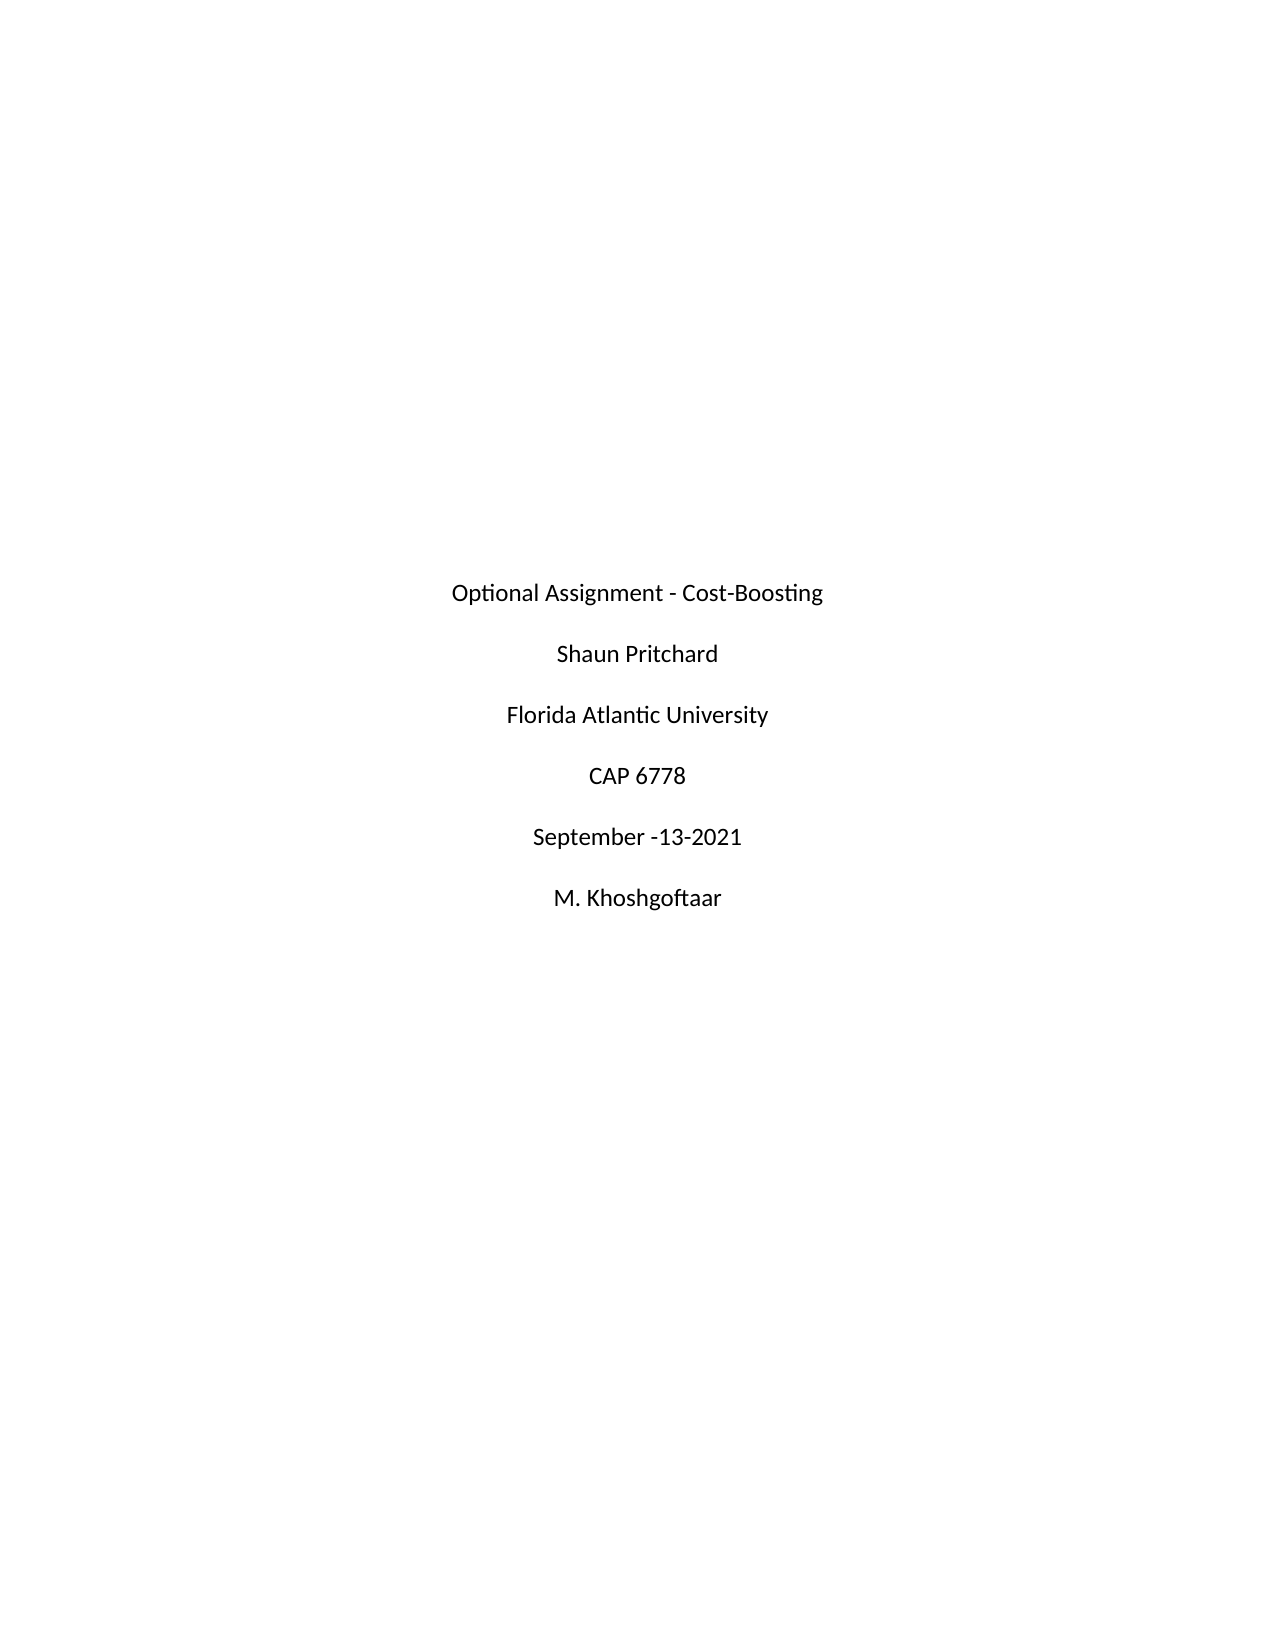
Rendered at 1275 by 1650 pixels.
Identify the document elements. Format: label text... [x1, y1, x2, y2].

text Optional Assignment - Cost-Boosting [150, 577, 1125, 608]
text M. Khoshgoftaar [150, 882, 1125, 913]
text Florida Atlantic University [150, 699, 1125, 730]
text Shaun Pritchard [150, 638, 1125, 669]
text CAP 6778 [150, 760, 1125, 791]
text September -13-2021 [150, 821, 1125, 852]
